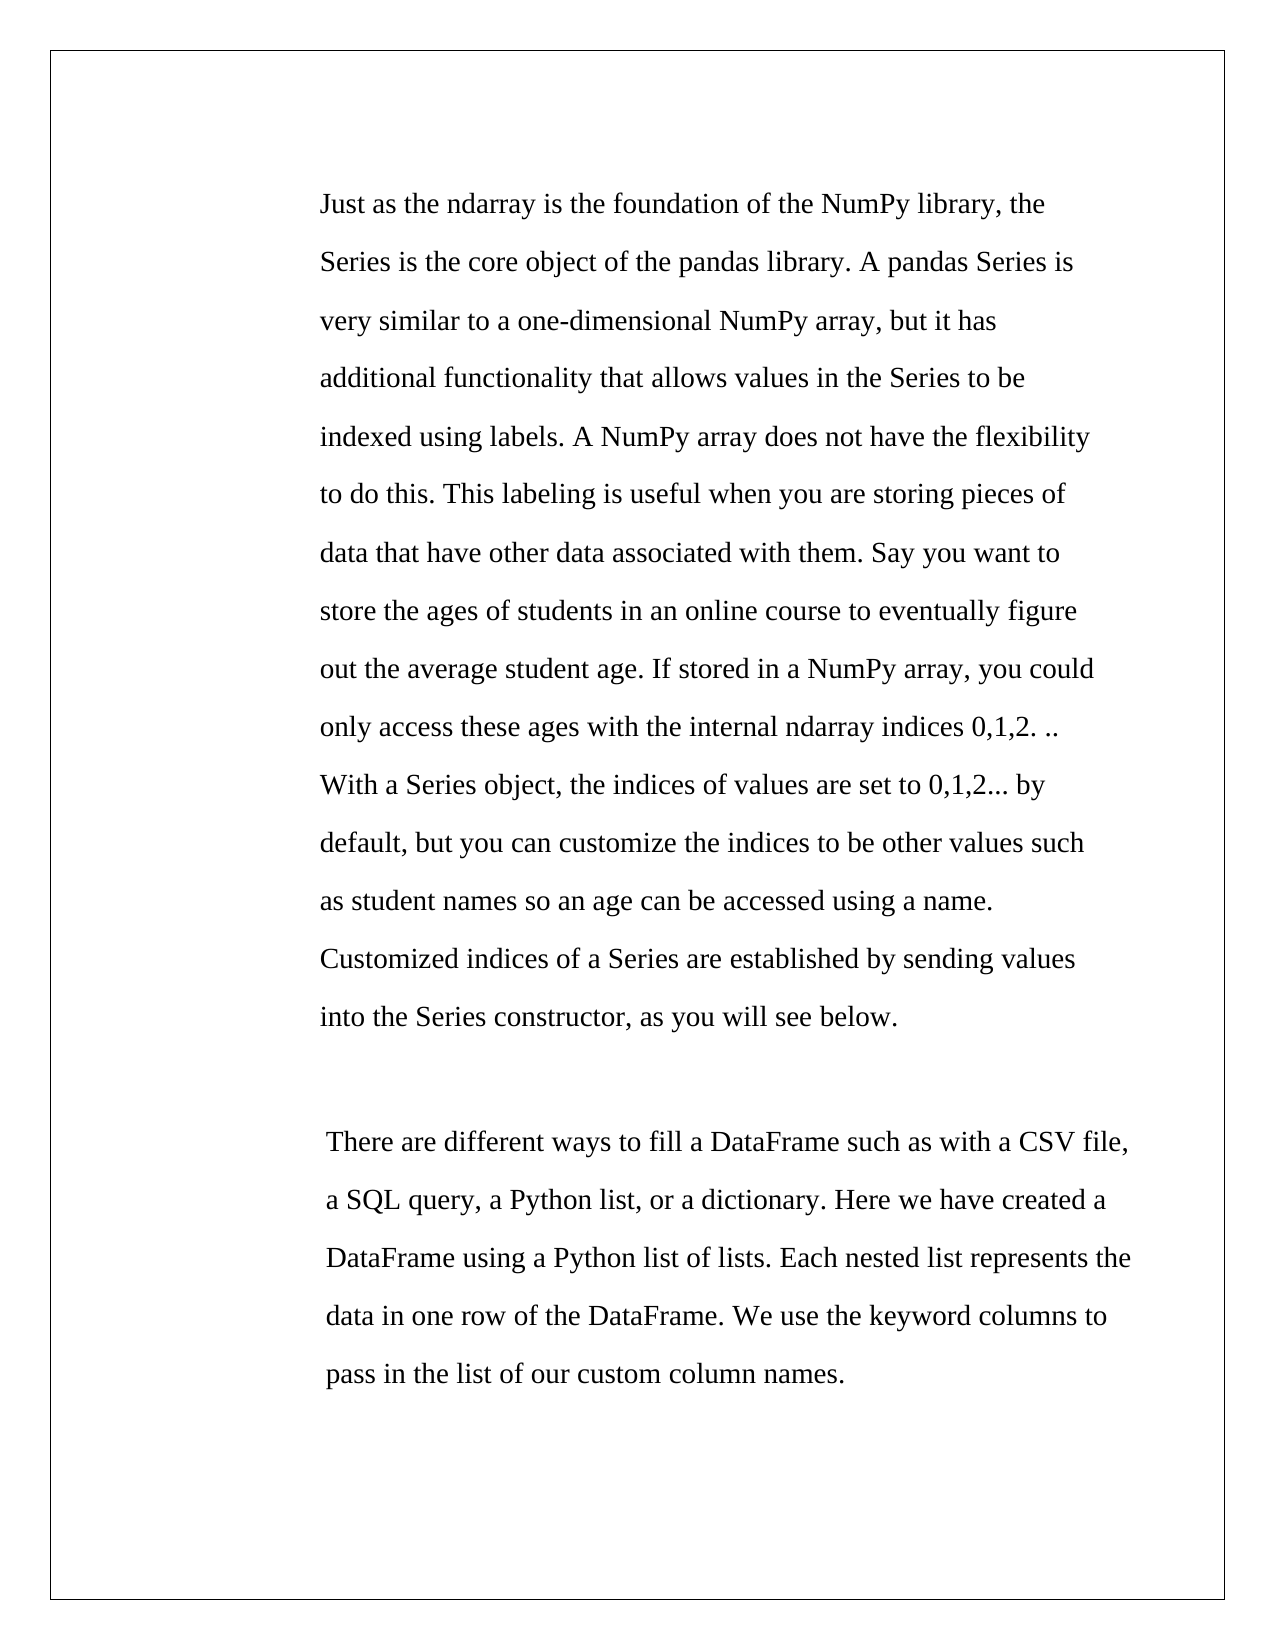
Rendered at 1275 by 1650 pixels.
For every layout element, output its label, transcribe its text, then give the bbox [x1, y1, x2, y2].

text Just as the ndarray is the foundation of the NumPy library, the Series is the core object of the pandas library. A pandas Series is very similar to a one-dimensional NumPy array, but it has additional functionality that allows values in the Series to be indexed using labels. A NumPy array does not have the flexibility to do this. This labeling is useful when you are storing pieces of data that have other data associated with them. Say you want to store the ages of students in an online course to eventually figure out the average student age. If stored in a NumPy array, you could only access these ages with the internal ndarray indices 0,1,2. .. With a Series object, the indices of values are set to 0,1,2... by default, but you can customize the indices to be other values such as student names so an age can be accessed using a name. Customized indices of a Series are established by sending values into the Series constructor, as you will see below. [319, 187, 1101, 1032]
text There are different ways to fill a DataFrame such as with a CSV file, a SQL query, a Python list, or a dictionary. Here we have created a DataFrame using a Python list of lists. Each nested list represents the data in one row of the DataFrame. We use the keyword columns to pass in the list of our custom column names. [326, 1124, 1136, 1390]
